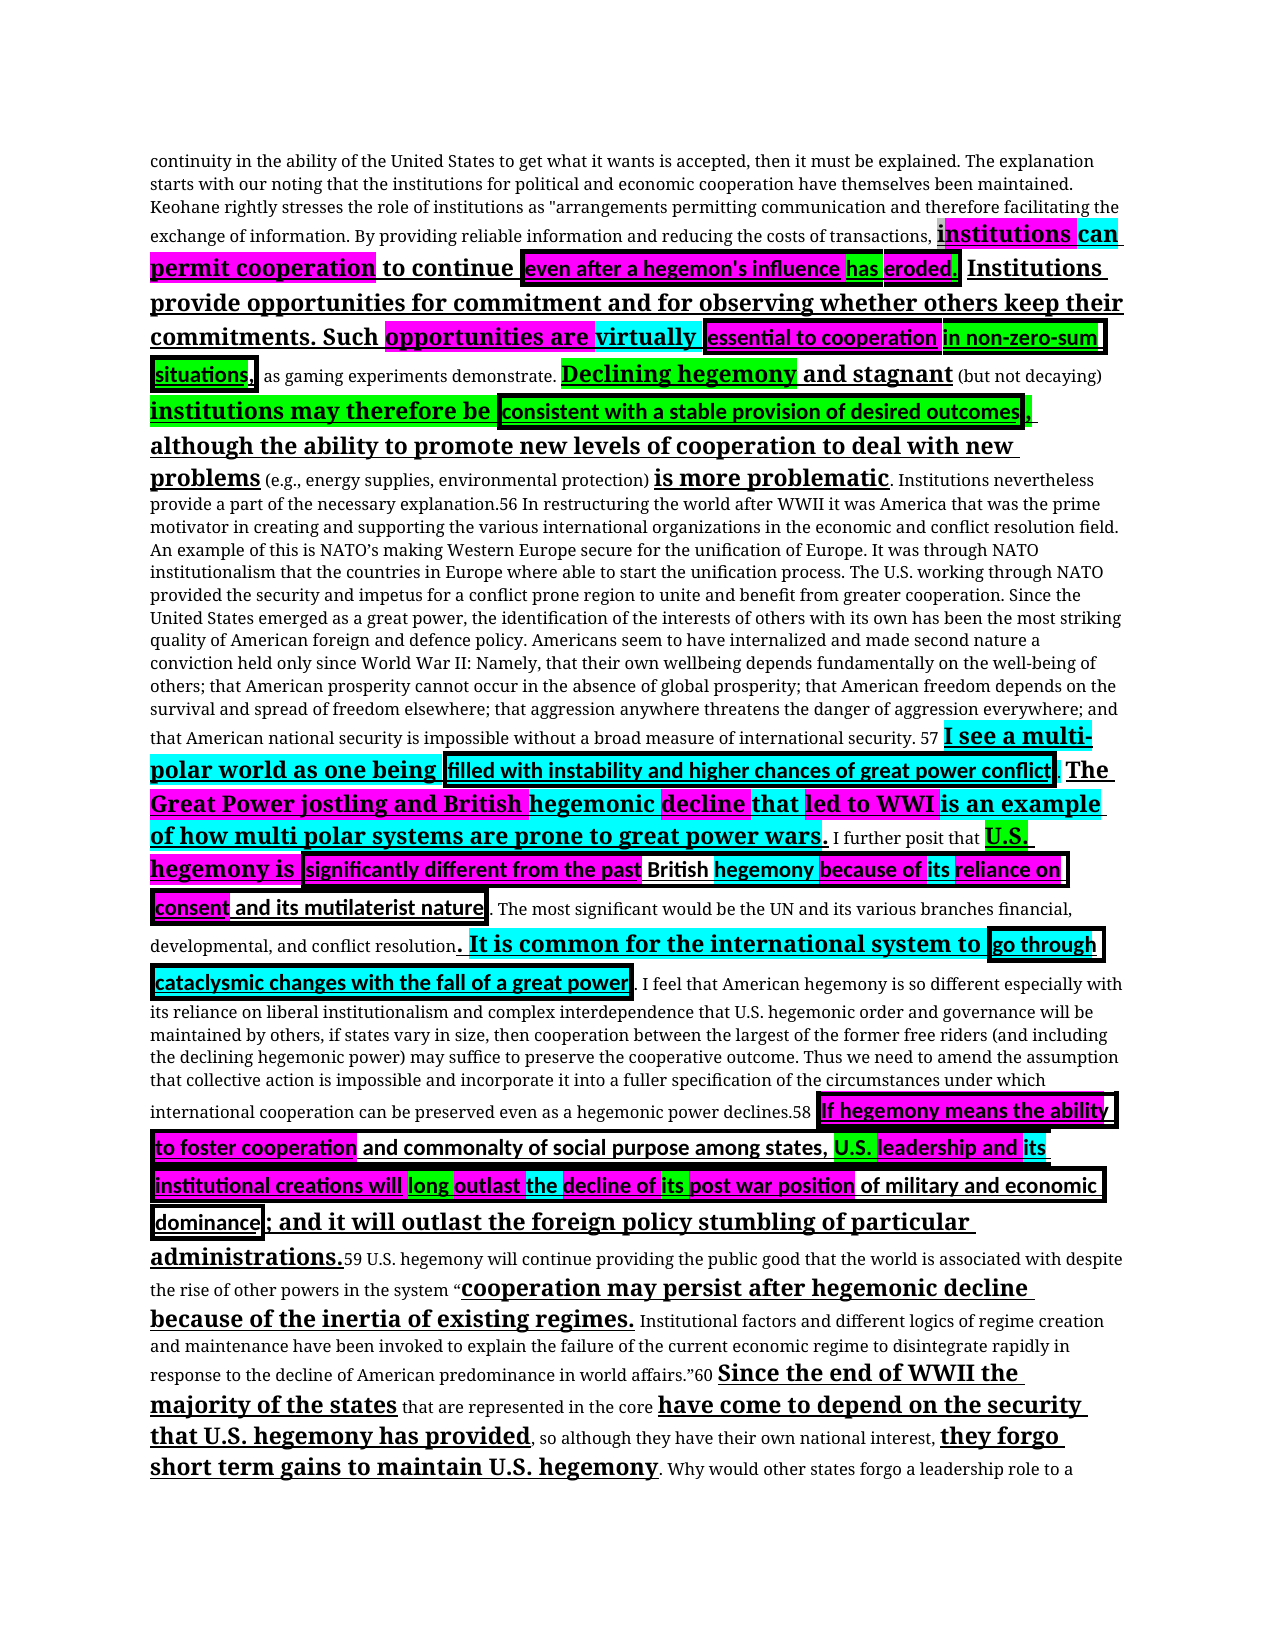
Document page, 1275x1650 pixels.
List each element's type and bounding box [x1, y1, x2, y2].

text [150, 150, 1125, 1482]
